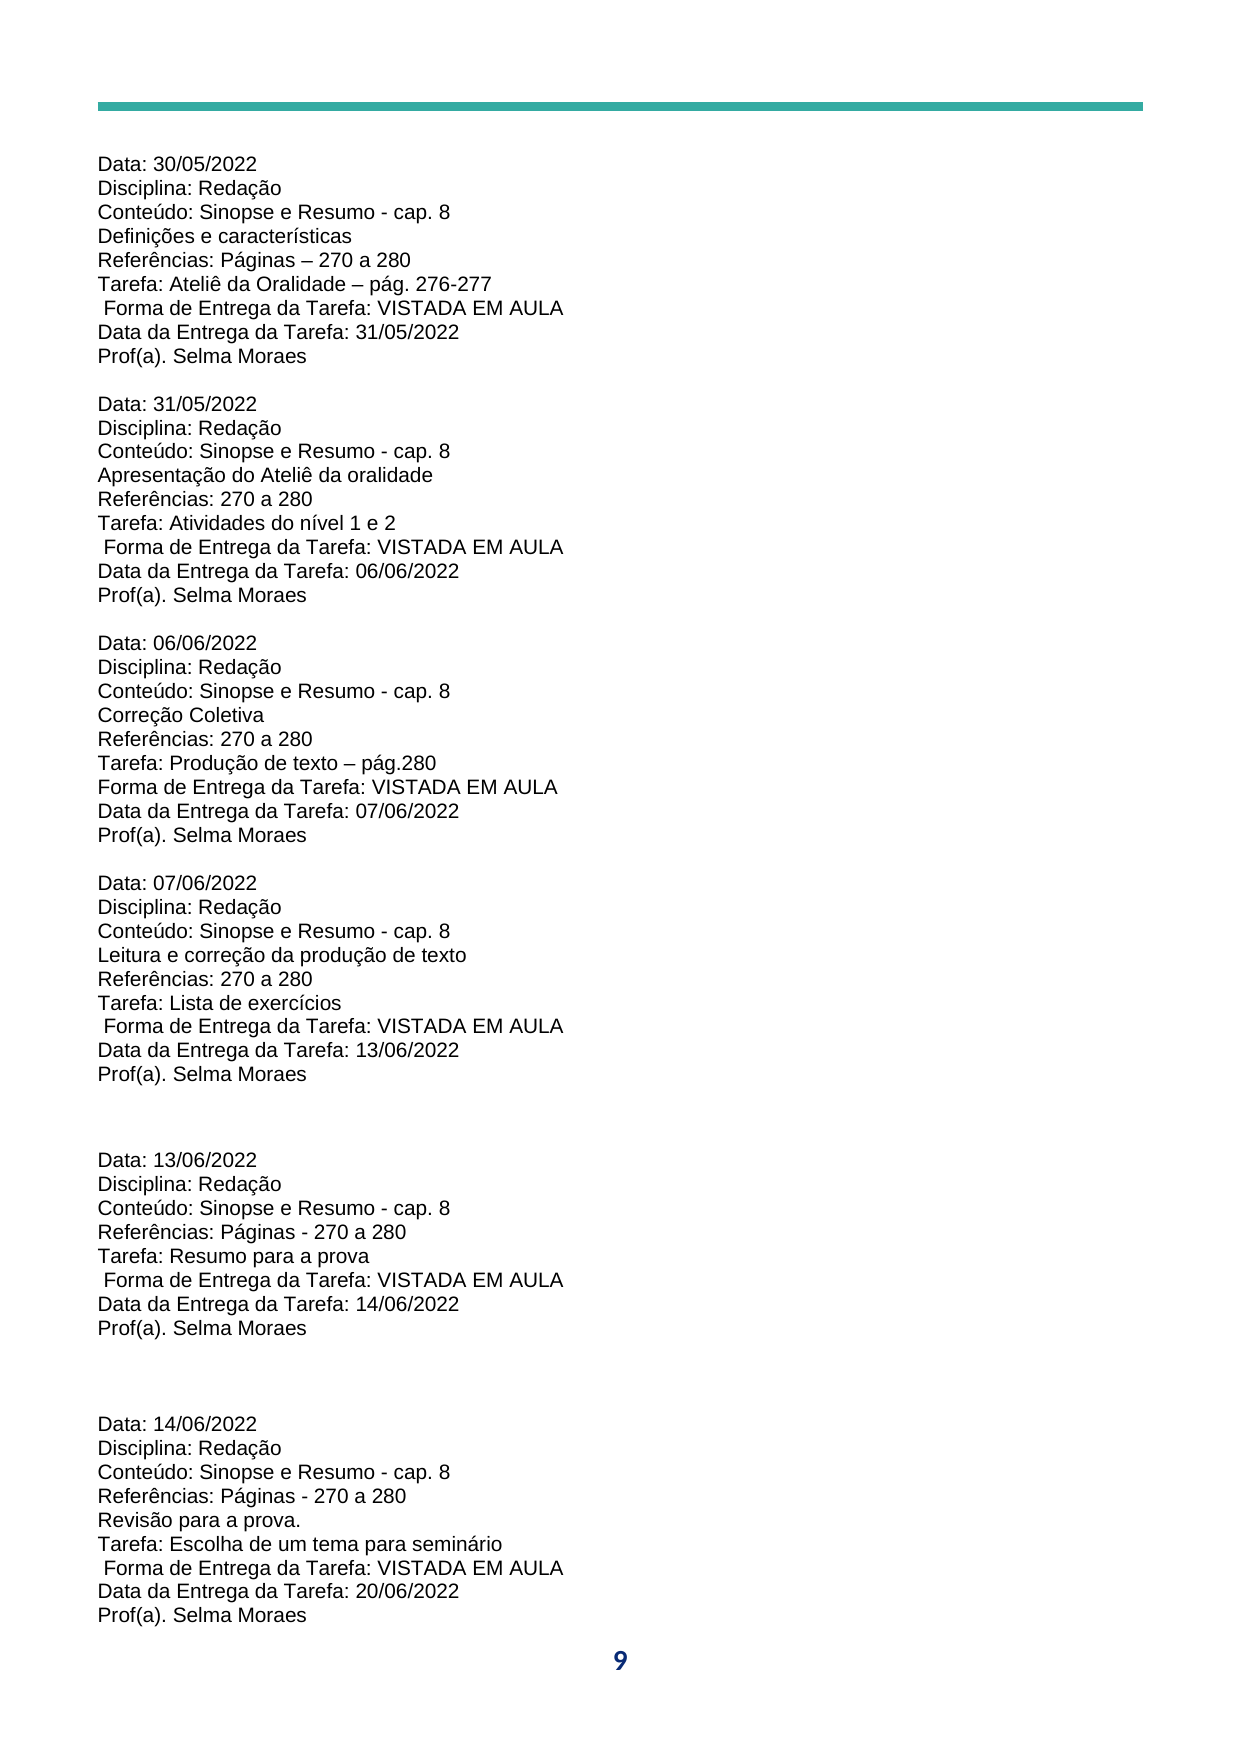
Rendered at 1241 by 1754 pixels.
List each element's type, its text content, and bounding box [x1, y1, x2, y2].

text Revisão para a prova. [97, 1507, 1143, 1531]
text Tarefa: Resumo para a prova [97, 1244, 1143, 1268]
text Referências: Páginas - 270 a 280 [97, 1220, 1143, 1244]
text Data: 30/05/2022 Disciplina: Redação Conteúdo: Sinopse e Resumo - cap. 8 [97, 152, 1143, 224]
text Referências: Páginas – 270 a 280 [97, 248, 1143, 272]
text Forma de Entrega da Tarefa: VISTADA EM AULA Data da Entrega da Tarefa: 20/06/2022 Prof(a). Selma Moraes [97, 1555, 1143, 1627]
text Tarefa: Atividades do nível 1 e 2 [97, 511, 1143, 535]
text Data: 06/06/2022 Disciplina: Redação Conteúdo: Sinopse e Resumo - cap. 8 [97, 631, 1143, 703]
text Forma de Entrega da Tarefa: VISTADA EM AULA Data da Entrega da Tarefa: 07/06/2022 Prof(a). Selma Moraes [97, 775, 1143, 847]
text Correção Coletiva [97, 703, 1143, 727]
text Forma de Entrega da Tarefa: VISTADA EM AULA Data da Entrega da Tarefa: 14/06/2022 Prof(a). Selma Moraes [97, 1268, 1143, 1340]
text Tarefa: Ateliê da Oralidade – pág. 276-277 [97, 272, 1143, 296]
text Data: 07/06/2022 Disciplina: Redação Conteúdo: Sinopse e Resumo - cap. 8 [97, 871, 1143, 942]
text Data: 13/06/2022 Disciplina: Redação Conteúdo: Sinopse e Resumo - cap. 8 [97, 1148, 1143, 1220]
text Forma de Entrega da Tarefa: VISTADA EM AULA Data da Entrega da Tarefa: 13/06/2022 Prof(a). Selma Moraes [97, 1014, 1143, 1086]
text Data: 14/06/2022 Disciplina: Redação Conteúdo: Sinopse e Resumo - cap. 8 [97, 1412, 1143, 1483]
text Tarefa: Escolha de um tema para seminário [97, 1531, 1143, 1555]
text Forma de Entrega da Tarefa: VISTADA EM AULA Data da Entrega da Tarefa: 31/05/2022 Prof(a). Selma Moraes [97, 296, 1143, 367]
text Tarefa: Produção de texto – pág.280 [97, 751, 1143, 775]
text Referências: Páginas - 270 a 280 [97, 1483, 1143, 1507]
text Referências: 270 a 280 [97, 487, 1143, 511]
text Apresentação do Ateliê da oralidade [97, 463, 1143, 487]
text Data: 31/05/2022 Disciplina: Redação Conteúdo: Sinopse e Resumo - cap. 8 [97, 391, 1143, 463]
text Tarefa: Lista de exercícios [97, 990, 1143, 1014]
text Referências: 270 a 280 [97, 966, 1143, 990]
text Definições e características [97, 224, 1143, 248]
text Leitura e correção da produção de texto [97, 942, 1143, 966]
text Referências: 270 a 280 [97, 727, 1143, 751]
text Forma de Entrega da Tarefa: VISTADA EM AULA Data da Entrega da Tarefa: 06/06/2022 Prof(a). Selma Moraes [97, 535, 1143, 607]
